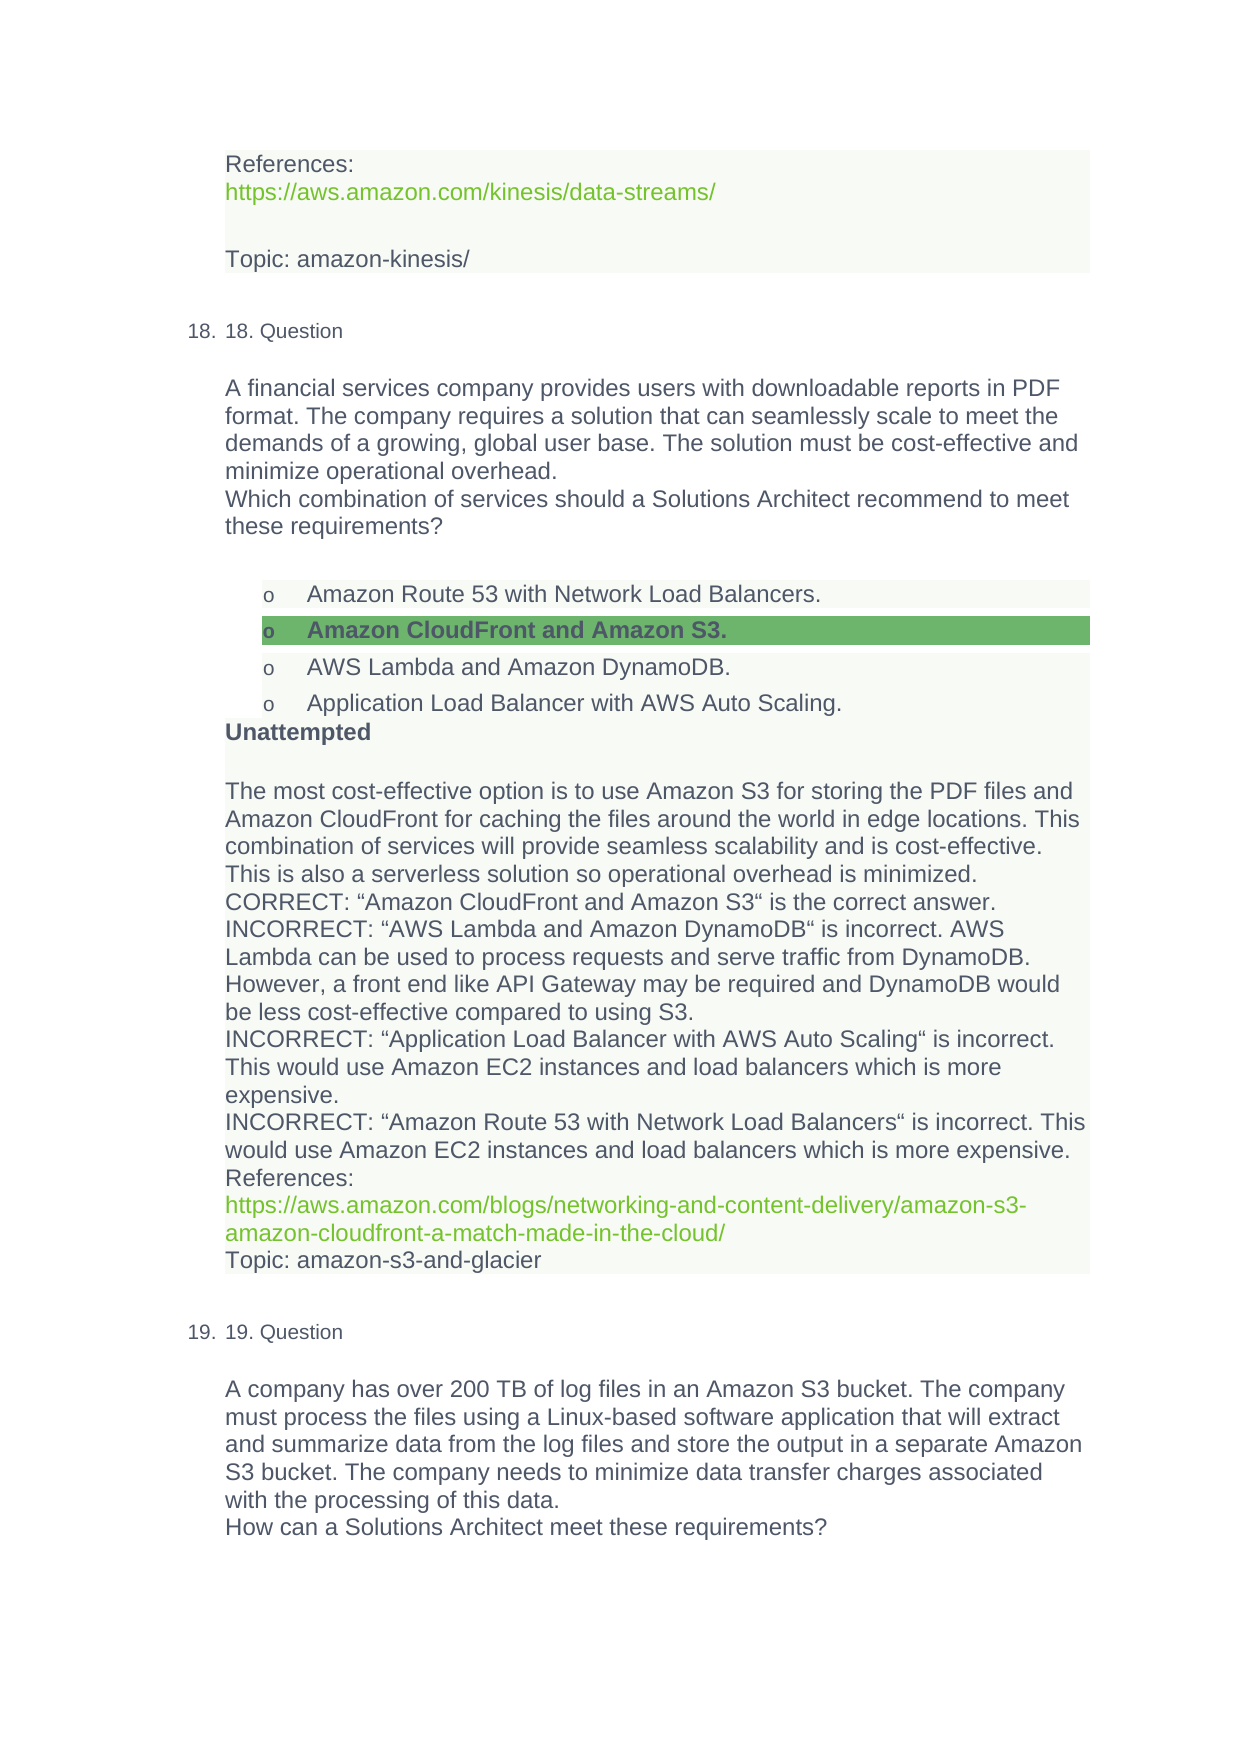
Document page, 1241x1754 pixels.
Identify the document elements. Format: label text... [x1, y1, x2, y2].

list AWS Lambda and Amazon DynamoDB. [262, 653, 1090, 682]
text A financial services company provides users with downloadable reports in PDF format. The company requires a solution that can seamlessly scale to meet the demands of a growing, global user base. The solution must be cost-effective and minimize operational overhead. Which combination of services should a Solutions Architect recommend to meet these requirements? [225, 374, 1090, 540]
list Amazon Route 53 with Network Load Balancers. [262, 580, 1090, 608]
text Unattempted [225, 718, 1090, 777]
text A company has over 200 TB of log files in an Amazon S3 bucket. The company must process the files using a Linux-based software application that will extract and summarize data from the log files and store the output in a separate Amazon S3 bucket. The company needs to minimize data transfer charges associated with the processing of this data. How can a Solutions Architect meet these requirements? [225, 1375, 1090, 1541]
list Application Load Balancer with AWS Auto Scaling. [262, 689, 1090, 718]
list Amazon CloudFront and Amazon S3. [262, 616, 1090, 645]
list 19. Question [187, 1314, 1090, 1344]
text The most cost-effective option is to use Amazon S3 for storing the PDF files and Amazon CloudFront for caching the files around the world in edge locations. This combination of services will provide seamless scalability and is cost-effective. This is also a serverless solution so operational overhead is minimized. CORRECT: “Amazon CloudFront and Amazon S3“ is the correct answer. INCORRECT: “AWS Lambda and Amazon DynamoDB“ is incorrect. AWS Lambda can be used to process requests and serve traffic from DynamoDB. However, a front end like API Gateway may be required and DynamoDB would be less cost-effective compared to using S3. INCORRECT: “Application Load Balancer with AWS Auto Scaling“ is incorrect. This would use Amazon EC2 instances and load balancers which is more expensive. INCORRECT: “Amazon Route 53 with Network Load Balancers“ is incorrect. This would use Amazon EC2 instances and load balancers which is more expensive. References: https://aws.amazon.com/blogs/networking-and-content-delivery/amazon-s3-amazon-cloudfront-a-match-made-in-the-cloud/ Topic: amazon-s3-and-glacier [225, 777, 1090, 1274]
list 18. Question [187, 313, 1090, 343]
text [225, 150, 1090, 205]
text Topic: amazon-kinesis/ [225, 245, 1090, 273]
